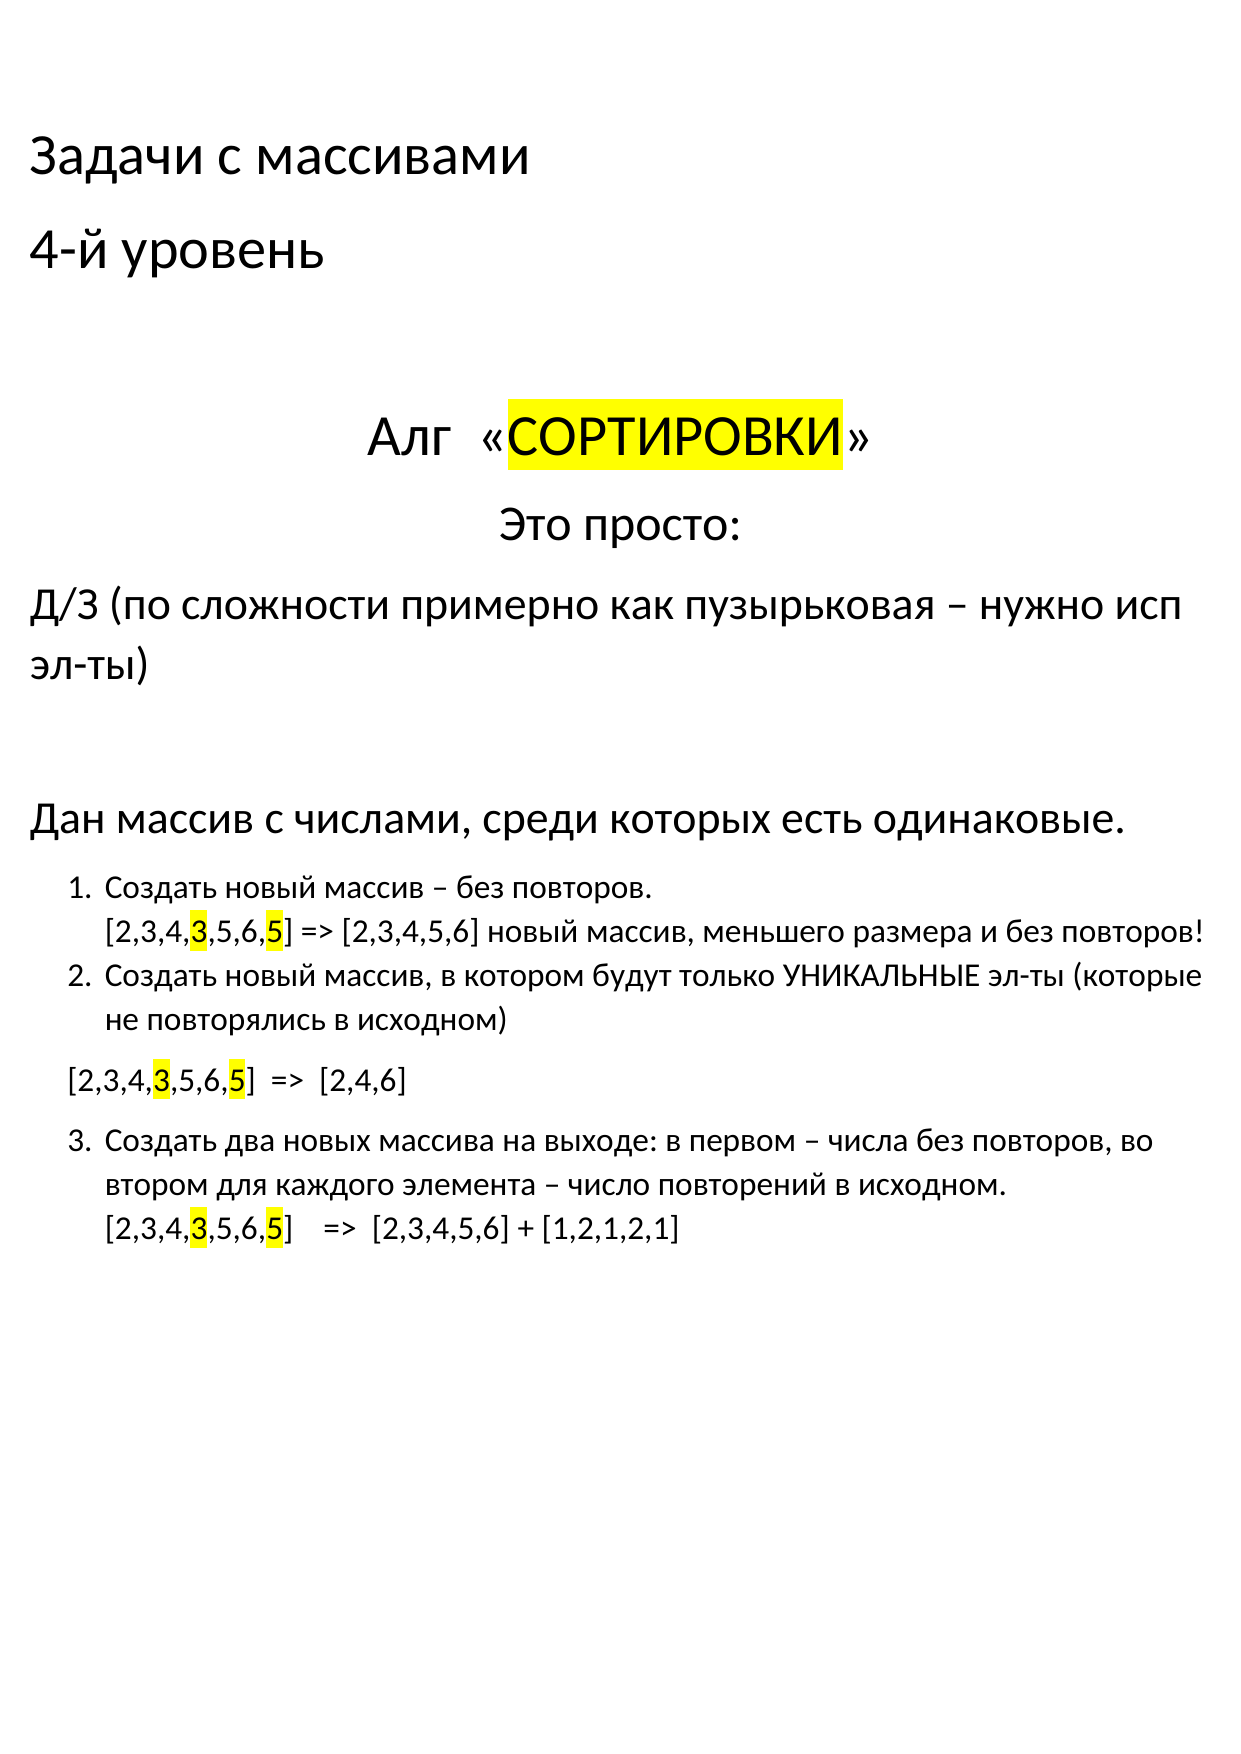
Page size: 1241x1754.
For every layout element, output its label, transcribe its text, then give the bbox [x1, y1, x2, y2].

text Д/З (по сложности примерно как пузырьковая – нужно исп эл-ты) [29, 575, 1211, 691]
list Создать новый массив, в котором будут только УНИКАЛЬНЫЕ эл-ты (которые не повторялись в исходном) [67, 954, 1211, 1039]
list Создать новый массив – без повторов. [67, 866, 1211, 907]
text 4-й уровень [29, 212, 1211, 283]
text Алг «СОРТИРОВКИ» [29, 399, 508, 470]
text Алг «СОРТИРОВКИ» [843, 399, 1211, 470]
text Задачи с массивами [29, 118, 1211, 189]
list [2,3,4,3,5,6,5] => [2,3,4,5,6] + [1,2,1,2,1] [283, 1207, 1211, 1248]
list [2,3,4,3,5,6,5] => [2,3,4,5,6] новый массив, меньшего размера и без повторов! [283, 910, 1211, 951]
text Дан массив с числами, среди которых есть одинаковые. [29, 789, 1211, 845]
list Создать два новых массива на выходе: в первом – числа без повторов, во втором для каждого элемента – число повторений в исходном. [67, 1119, 1211, 1204]
text Это просто: [29, 492, 1211, 553]
list [2,3,4,3,5,6,5] => [2,3,4,5,6] + [1,2,1,2,1] [104, 1207, 190, 1248]
text [2,3,4,3,5,6,5] => [2,4,6] [67, 1058, 1211, 1099]
